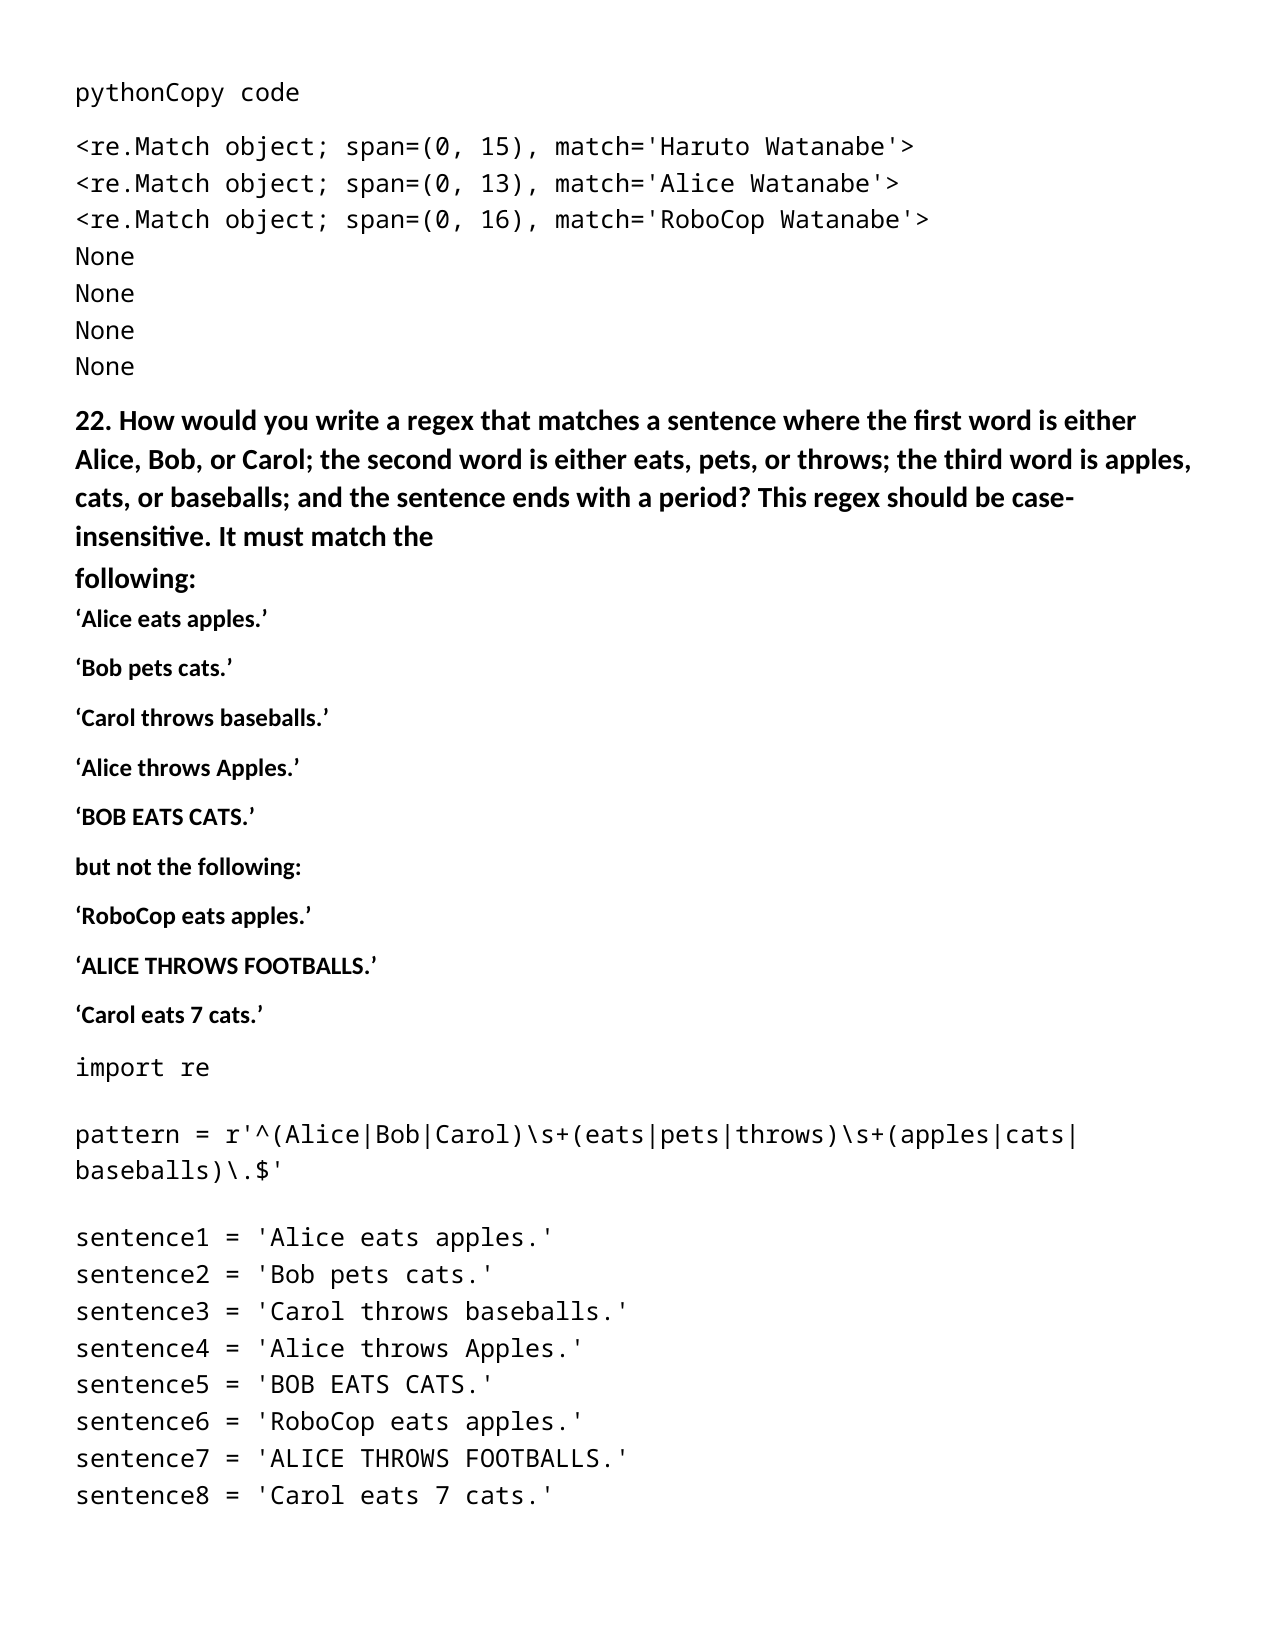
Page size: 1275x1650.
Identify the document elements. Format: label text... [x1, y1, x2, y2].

text ‘ALICE THROWS FOOTBALLS.’ [75, 950, 1200, 981]
text pythonCopy code [75, 75, 1200, 109]
text ‘Bob pets cats.’ [75, 653, 1200, 683]
text but not the following: [75, 851, 1200, 881]
text 22. How would you write a regex that matches a sentence where the first word is either Alice, Bob, or Carol; the second word is either eats, pets, or throws; the third word is apples, cats, or baseballs; and the sentence ends with a period? This regex should be case-insensitive. It must match the [75, 402, 1200, 553]
text ‘Carol eats 7 cats.’ [75, 1000, 1200, 1030]
text ‘Alice throws Apples.’ [75, 752, 1200, 782]
text ‘RoboCop eats apples.’ [75, 901, 1200, 931]
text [75, 1049, 1200, 1542]
text following: [75, 560, 1200, 596]
text <re.Match object; span=(0, 15), match='Haruto Watanabe'> <re.Match object; span=(0, 13), match='Alice Watanabe'> <re.Match object; span=(0, 16), match='RoboCop Watanabe'> None None None None [75, 128, 1200, 383]
text ‘Alice eats apples.’ [75, 603, 1200, 633]
text ‘Carol throws baseballs.’ [75, 702, 1200, 733]
text ‘BOB EATS CATS.’ [75, 801, 1200, 832]
